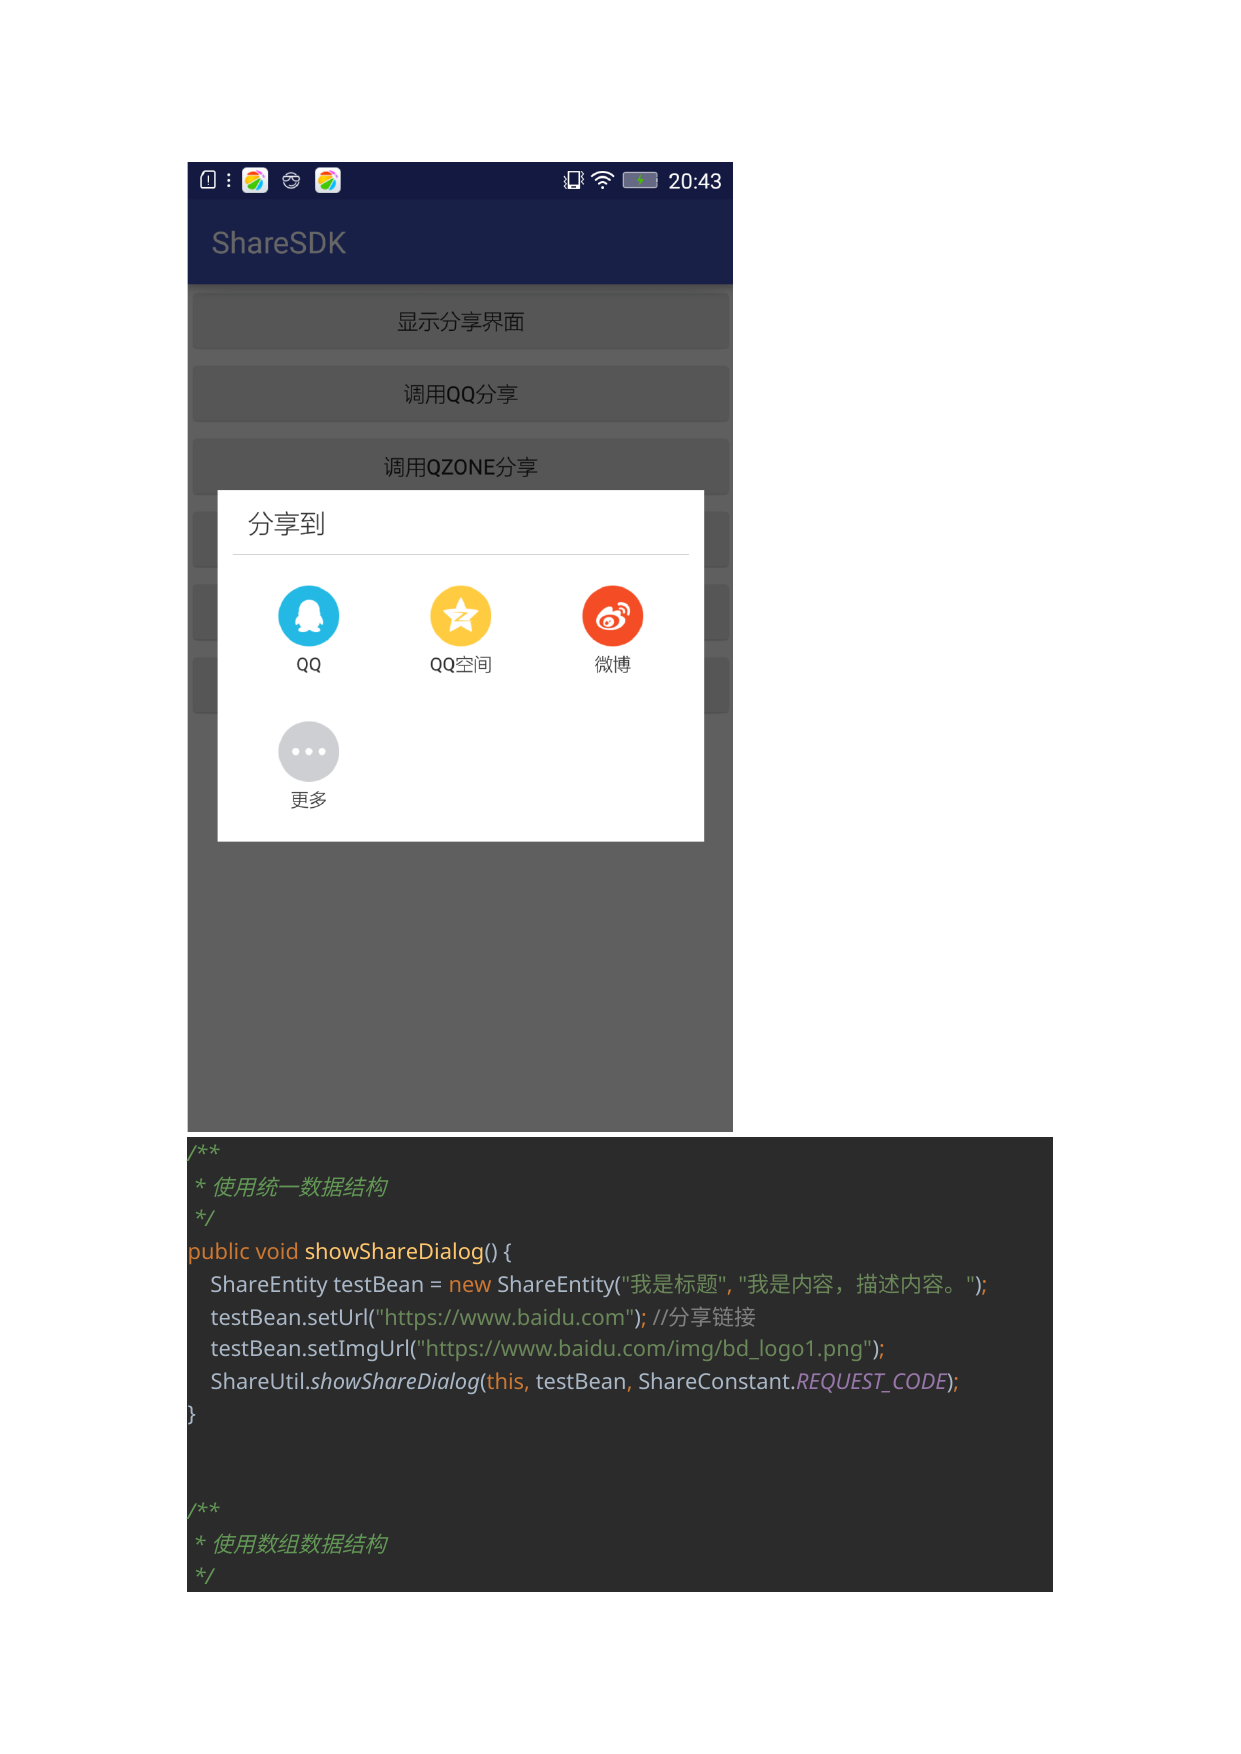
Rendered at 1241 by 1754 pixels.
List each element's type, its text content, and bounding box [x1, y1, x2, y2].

text /** * 使用统一数据结构 */ public void showShareDialog() { ShareEntity testBean = new ShareEntity("我是标题", "我是内容，描述内容。"); testBean.setUrl("https://www.baidu.com"); //分享链接 testBean.setImgUrl("https://www.baidu.com/img/bd_logo1.png"); ShareUtil.showShareDialog(this, testBean, ShareConstant.REQUEST_CODE); } [187, 1137, 1053, 1462]
picture [187, 162, 733, 1132]
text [187, 1462, 1053, 1592]
